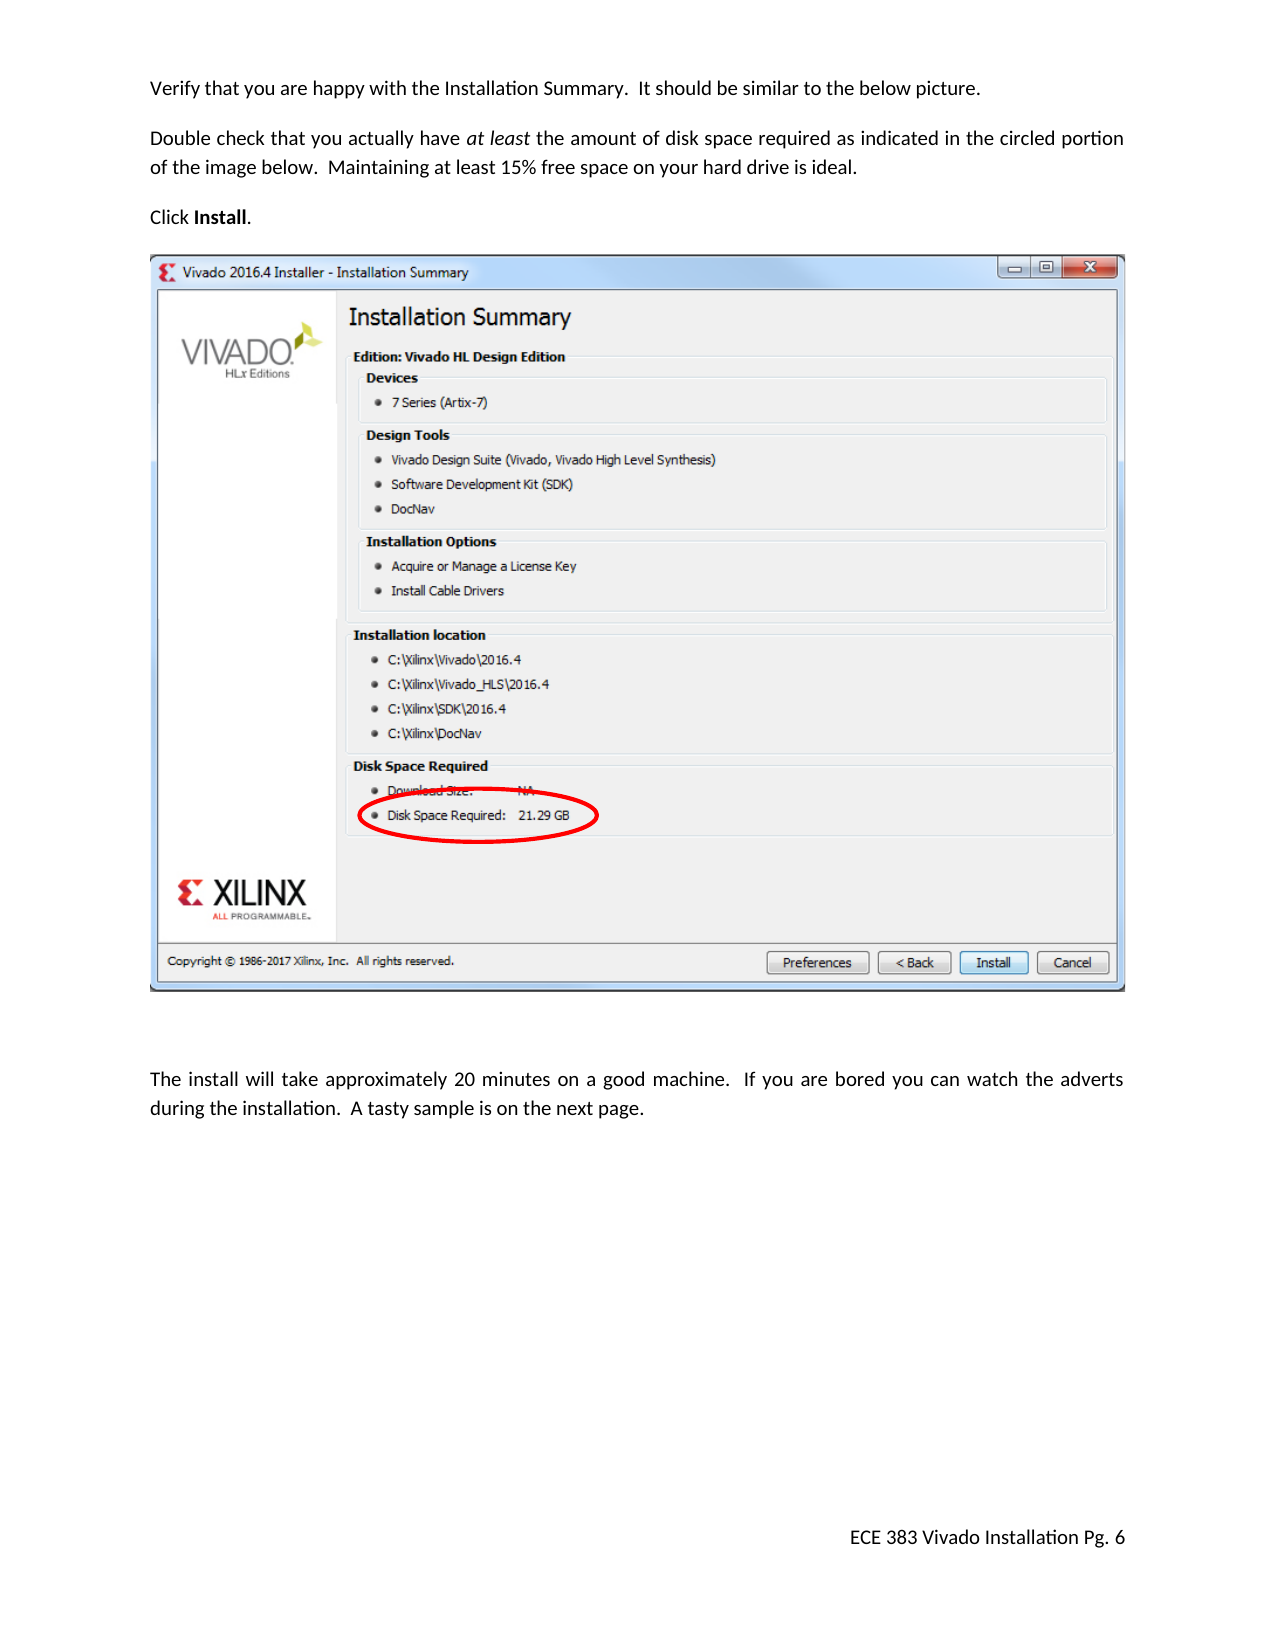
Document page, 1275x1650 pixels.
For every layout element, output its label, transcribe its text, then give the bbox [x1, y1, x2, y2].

text Click Install. [150, 204, 1125, 229]
text The install will take approximately 20 minutes on a good machine. If you are bored you can watch the adverts during the installation. A tasty sample is on the next page. [150, 1066, 1125, 1121]
text Verify that you are happy with the Installation Summary. It should be similar to the below picture. [150, 75, 1125, 100]
picture [150, 254, 1125, 992]
text Double check that you actually have at least the amount of disk space required as indicated in the circled portion of the image below. Maintaining at least 15% free space on your hard drive is ideal. [150, 125, 1125, 179]
